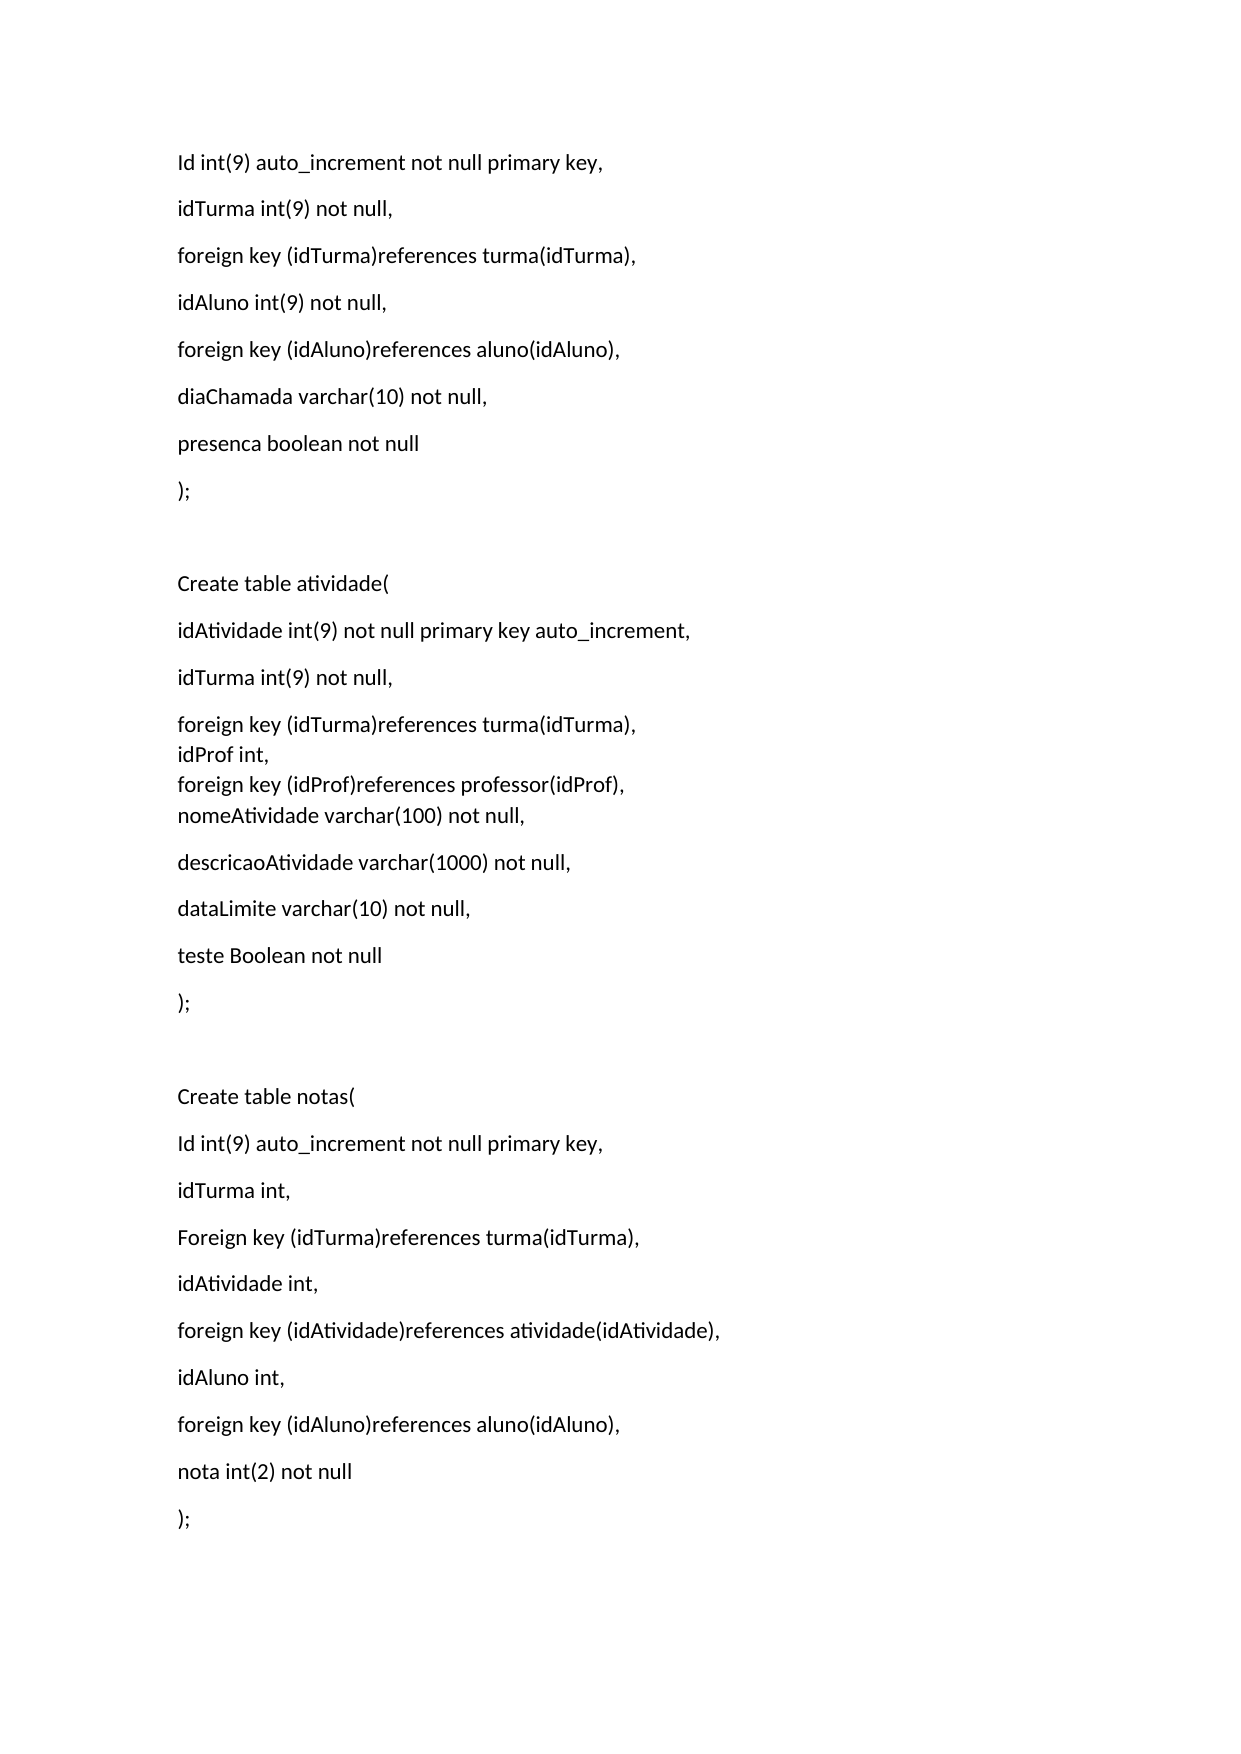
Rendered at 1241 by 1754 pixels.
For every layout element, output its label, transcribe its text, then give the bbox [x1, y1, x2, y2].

text foreign key (idAluno)references aluno(idAluno), [177, 335, 1063, 363]
text Foreign key (idTurma)references turma(idTurma), [177, 1223, 1063, 1251]
text diaChamada varchar(10) not null, [177, 382, 1063, 410]
text idAtividade int, [177, 1269, 1063, 1297]
text descricaoAtividade varchar(1000) not null, [177, 848, 1063, 876]
text nota int(2) not null [177, 1457, 1063, 1485]
text idTurma int(9) not null, [177, 194, 1063, 222]
text foreign key (idAluno)references aluno(idAluno), [177, 1410, 1063, 1438]
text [177, 241, 1063, 269]
text foreign key (idTurma)references turma(idTurma), idProf int, foreign key (idProf)references professor(idProf), nomeAtividade varchar(100) not null, [177, 710, 1063, 829]
text idTurma int(9) not null, [177, 663, 1063, 691]
text idAluno int(9) not null, [177, 288, 1063, 316]
text idAtividade int(9) not null primary key auto_increment, [177, 616, 1063, 644]
text Id int(9) auto_increment not null primary key, [177, 148, 1063, 176]
text foreign key (idAtividade)references atividade(idAtividade), [177, 1316, 1063, 1344]
text teste Boolean not null [177, 941, 1063, 969]
text dataLimite varchar(10) not null, [177, 894, 1063, 922]
text Create table notas( [177, 1082, 1063, 1110]
text Id int(9) auto_increment not null primary key, [177, 1129, 1063, 1157]
text ); [177, 476, 1063, 504]
text idAluno int, [177, 1363, 1063, 1391]
text idTurma int, [177, 1176, 1063, 1204]
text Create table atividade( [177, 569, 1063, 597]
text presenca boolean not null [177, 429, 1063, 457]
text ); [177, 988, 1063, 1016]
text ); [177, 1504, 1063, 1532]
